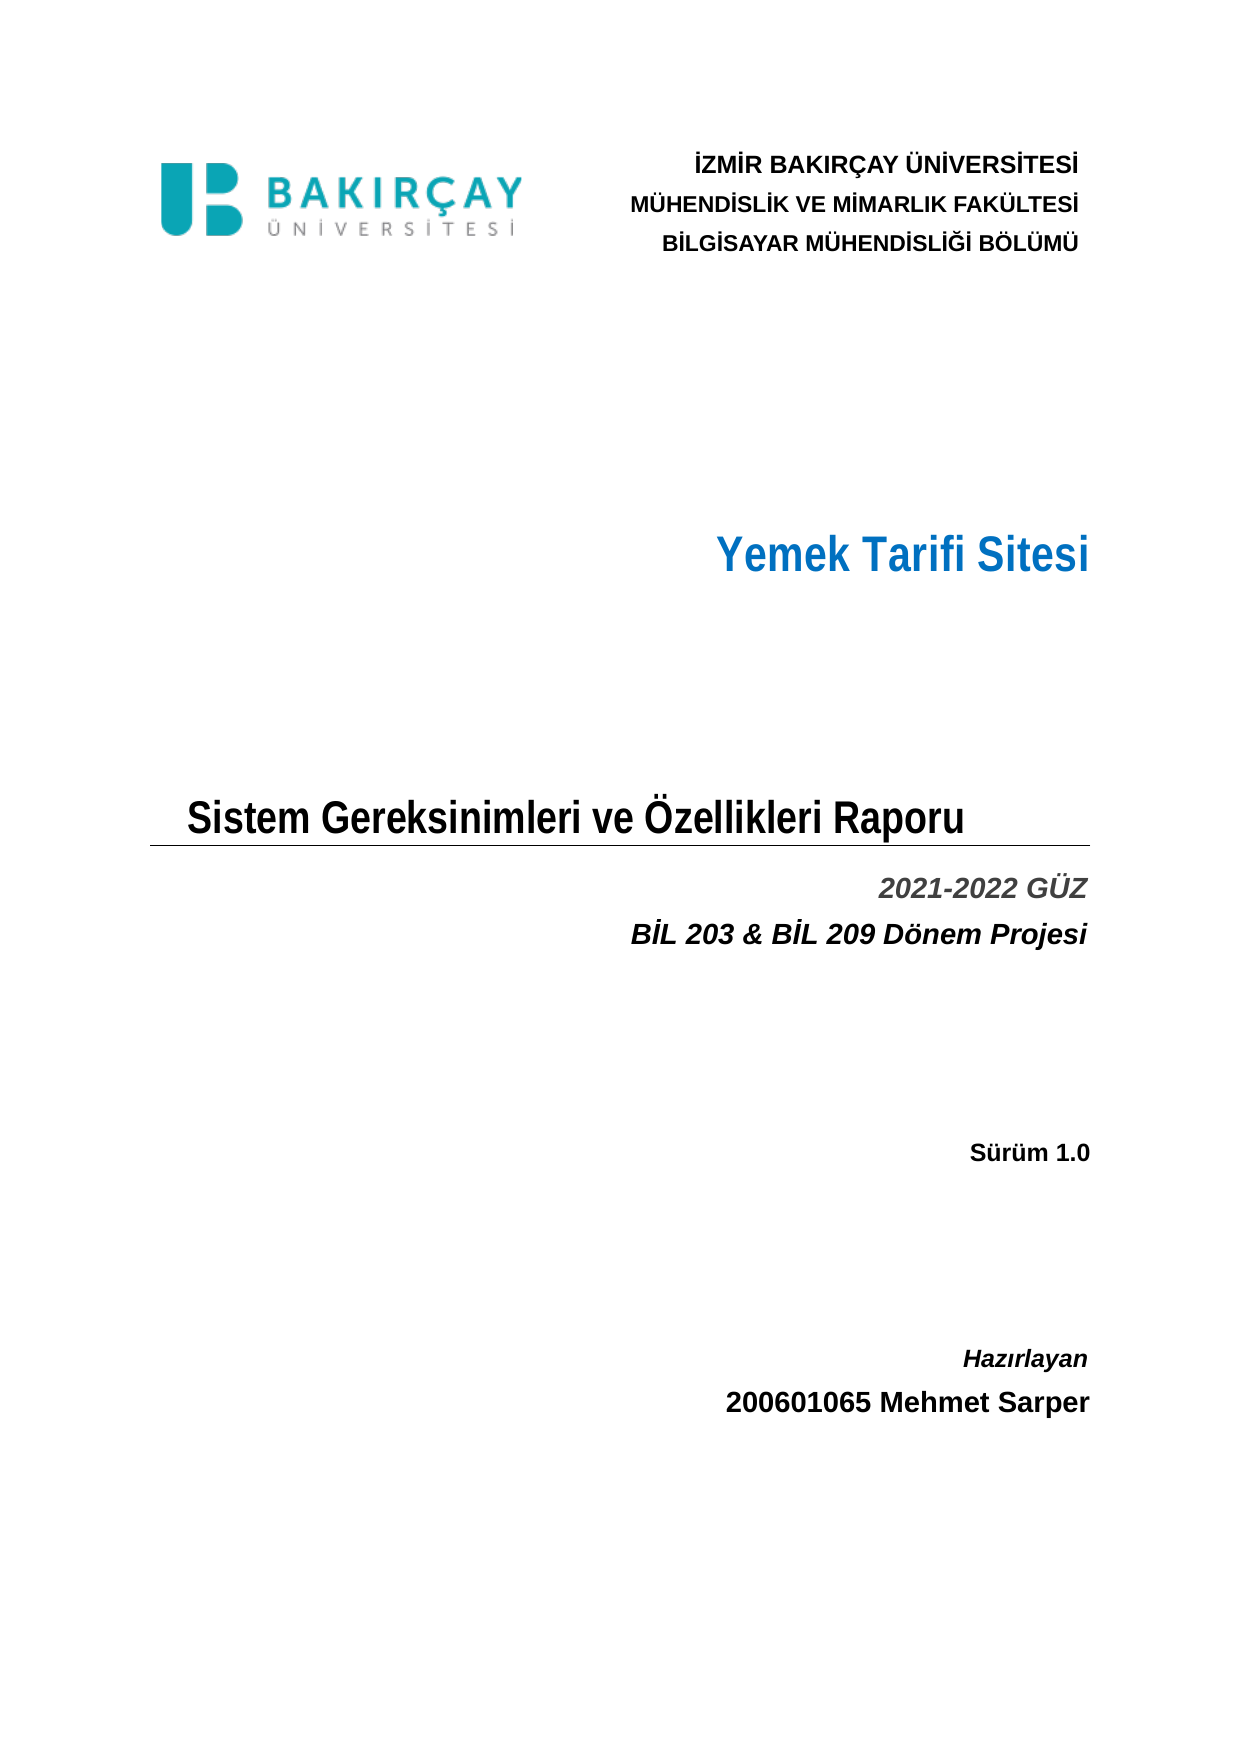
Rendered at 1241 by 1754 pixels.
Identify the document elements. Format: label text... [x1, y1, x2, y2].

table_header İZMİR BAKIRÇAY ÜNİVERSİTESİ MÜHENDİSLİK VE MİMARLIK FAKÜLTESİ BİLGİSAYAR MÜHENDİSLİĞİ BÖLÜMÜ [553, 150, 1090, 316]
text Yemek Tarifi Sitesi [150, 525, 1090, 582]
text Sürüm 1.0 [150, 1138, 1090, 1167]
subtitle Sistem Gereksinimleri ve Özellikleri Raporu [150, 791, 1090, 845]
table_header [150, 150, 553, 316]
text BİL 203 & BİL 209 Dönem Projesi [150, 917, 1090, 951]
text 2021-2022 GÜZ [150, 871, 1090, 905]
text Hazırlayan [150, 1344, 1090, 1373]
picture [161, 162, 522, 237]
text 200601065 Mehmet Sarper [150, 1385, 1090, 1419]
